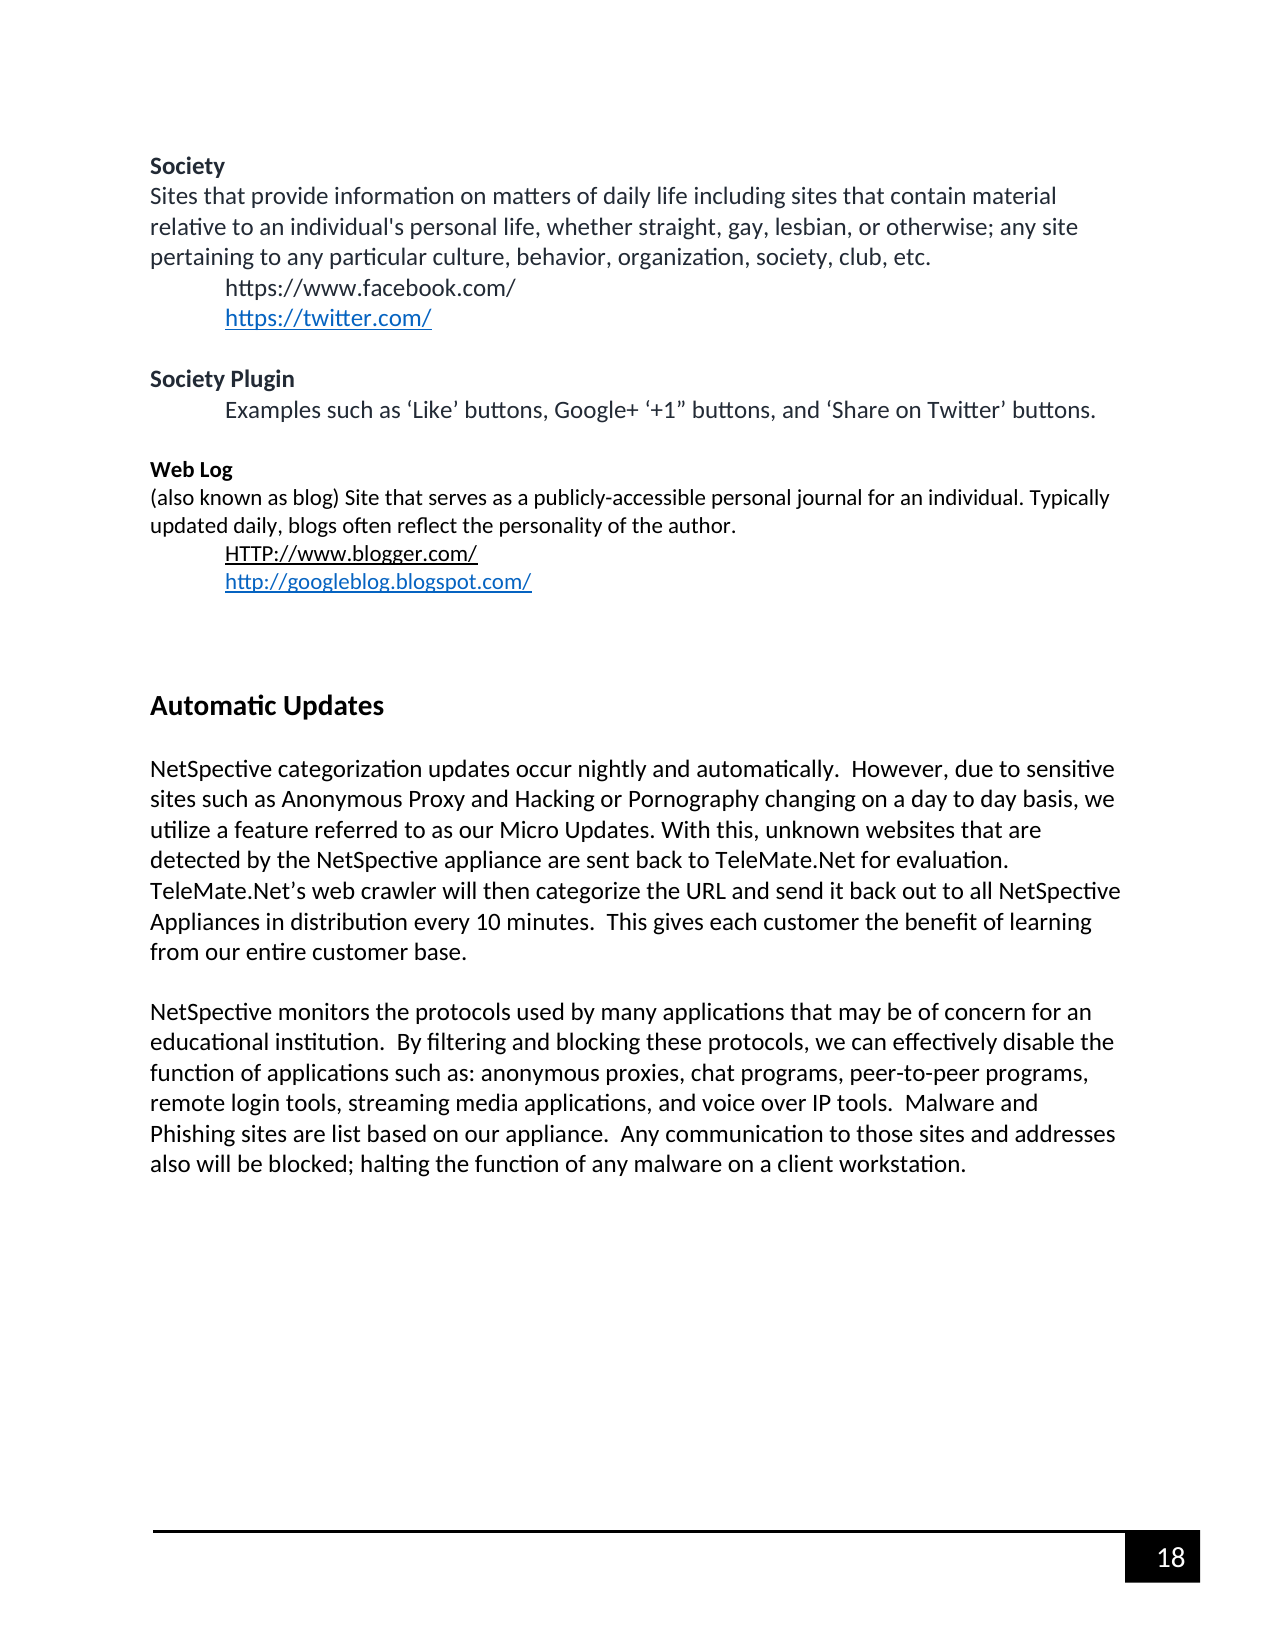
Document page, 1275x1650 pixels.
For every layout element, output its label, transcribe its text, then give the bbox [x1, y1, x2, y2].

text Web Log [150, 455, 1125, 483]
text Sites that provide information on matters of daily life including sites that contain material relative to an individual's personal life, whether straight, gay, lesbian, or otherwise; any site pertaining to any particular culture, behavior, organization, society, club, etc. [150, 181, 1125, 272]
text https://www.facebook.com/ [150, 272, 1125, 303]
text Society [150, 150, 1125, 181]
text (also known as blog) Site that serves as a publicly-accessible personal journal for an individual. Typically updated daily, blogs often reflect the personality of the author. [150, 483, 1125, 539]
text HTTP://www.blogger.com/ [225, 539, 1125, 567]
text Examples such as ‘Like’ buttons, Google+ ‘+1” buttons, and ‘Share on Twitter’ buttons. [150, 394, 1125, 425]
text NetSpective categorization updates occur nightly and automatically. However, due to sensitive sites such as Anonymous Proxy and Hacking or Pornography changing on a day to day basis, we utilize a feature referred to as our Micro Updates. With this, unknown websites that are detected by the NetSpective appliance are sent back to TeleMate.Net for evaluation. TeleMate.Net’s web crawler will then categorize the URL and send it back out to all NetSpective Appliances in distribution every 10 minutes. This gives each customer the benefit of learning from our entire customer base. [150, 753, 1125, 967]
text Automatic Updates [150, 687, 1125, 722]
text https://twitter.com/ [150, 303, 1125, 333]
text NetSpective monitors the protocols used by many applications that may be of concern for an educational institution. By filtering and blocking these protocols, we can effectively disable the function of applications such as: anonymous proxies, chat programs, peer-to-peer programs, remote login tools, streaming media applications, and voice over IP tools. Malware and Phishing sites are list based on our appliance. Any communication to those sites and addresses also will be blocked; halting the function of any malware on a client workstation. [150, 996, 1125, 1179]
text Society Plugin [150, 364, 1125, 394]
text http://googleblog.blogspot.com/ [225, 567, 1125, 595]
